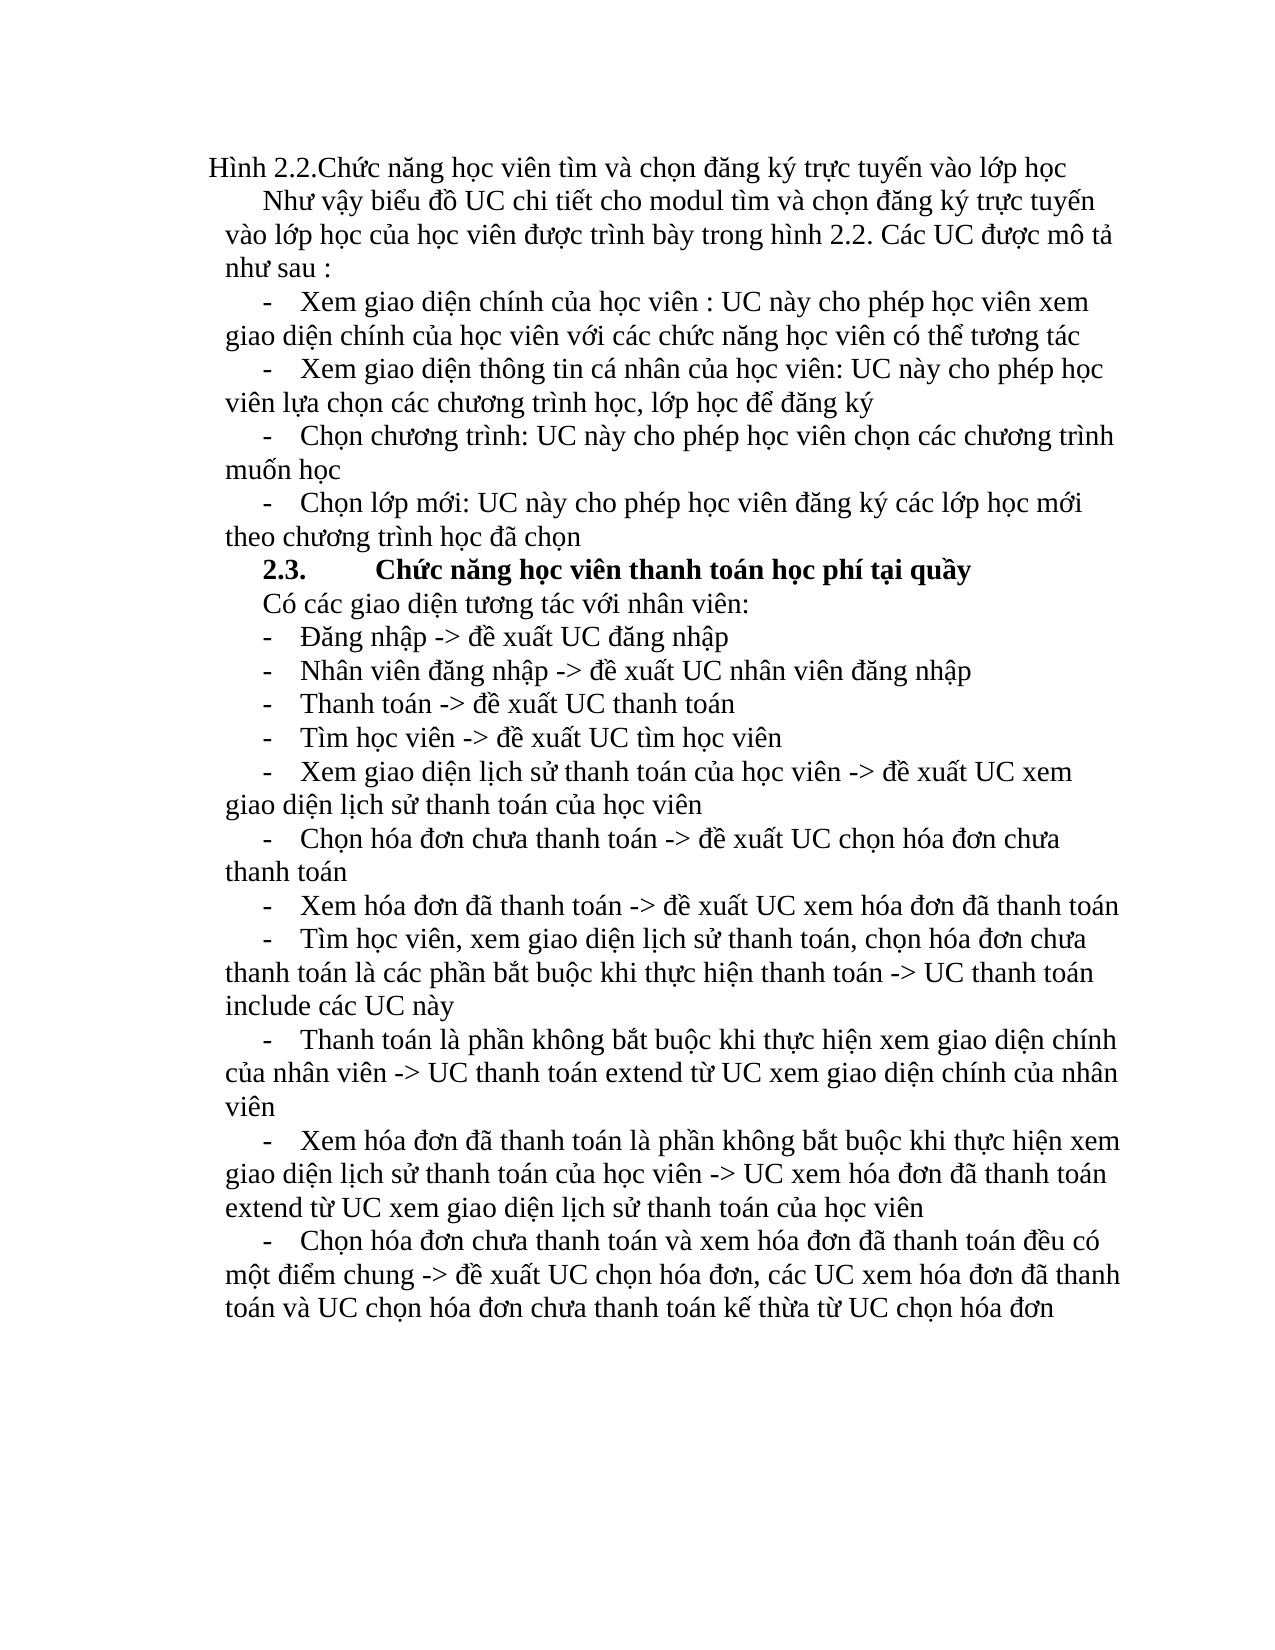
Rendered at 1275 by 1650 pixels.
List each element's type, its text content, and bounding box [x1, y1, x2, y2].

list Chọn chương trình: UC này cho phép học viên chọn các chương trình muốn học [225, 418, 1125, 485]
list Xem hóa đơn đã thanh toán là phần không bắt buộc khi thực hiện xem giao diện lịch sử thanh toán của học viên -> UC xem hóa đơn đã thanh toán extend từ UC xem giao diện lịch sử thanh toán của học viên [225, 1123, 1125, 1223]
list Nhân viên đăng nhập -> đề xuất UC nhân viên đăng nhập [225, 653, 1125, 687]
text Hình 2.2.Chức năng học viên tìm và chọn đăng ký trực tuyến vào lớp học [150, 150, 1125, 183]
list Chọn hóa đơn chưa thanh toán và xem hóa đơn đã thanh toán đều có một điểm chung -> đề xuất UC chọn hóa đơn, các UC xem hóa đơn đã thanh toán và UC chọn hóa đơn chưa thanh toán kế thừa từ UC chọn hóa đơn [225, 1223, 1125, 1324]
list Thanh toán -> đề xuất UC thanh toán [225, 687, 1125, 720]
list Xem giao diện lịch sử thanh toán của học viên -> đề xuất UC xem giao diện lịch sử thanh toán của học viên [225, 754, 1125, 821]
list Chức năng học viên thanh toán học phí tại quầy [225, 552, 1125, 586]
list Tìm học viên, xem giao diện lịch sử thanh toán, chọn hóa đơn chưa thanh toán là các phần bắt buộc khi thực hiện thanh toán -> UC thanh toán include các UC này [225, 921, 1125, 1022]
list Có các giao diện tương tác với nhân viên: [225, 586, 1125, 619]
text Như vậy biểu đồ UC chi tiết cho modul tìm và chọn đăng ký trực tuyến vào lớp học của học viên được trình bày trong hình 2.2. Các UC được mô tả như sau : [225, 183, 1125, 284]
list Thanh toán là phần không bắt buộc khi thực hiện xem giao diện chính của nhân viên -> UC thanh toán extend từ UC xem giao diện chính của nhân viên [225, 1022, 1125, 1123]
list Chọn hóa đơn chưa thanh toán -> đề xuất UC chọn hóa đơn chưa thanh toán [225, 821, 1125, 888]
list Xem hóa đơn đã thanh toán -> đề xuất UC xem hóa đơn đã thanh toán [225, 888, 1125, 921]
list Đăng nhập -> đề xuất UC đăng nhập [225, 619, 1125, 653]
list Xem giao diện chính của học viên : UC này cho phép học viên xem giao diện chính của học viên với các chức năng học viên có thể tương tác [225, 284, 1125, 351]
list Chọn lớp mới: UC này cho phép học viên đăng ký các lớp học mới theo chương trình học đã chọn [225, 485, 1125, 552]
list Tìm học viên -> đề xuất UC tìm học viên [225, 720, 1125, 754]
list Xem giao diện thông tin cá nhân của học viên: UC này cho phép học viên lựa chọn các chương trình học, lớp học để đăng ký [225, 351, 1125, 418]
